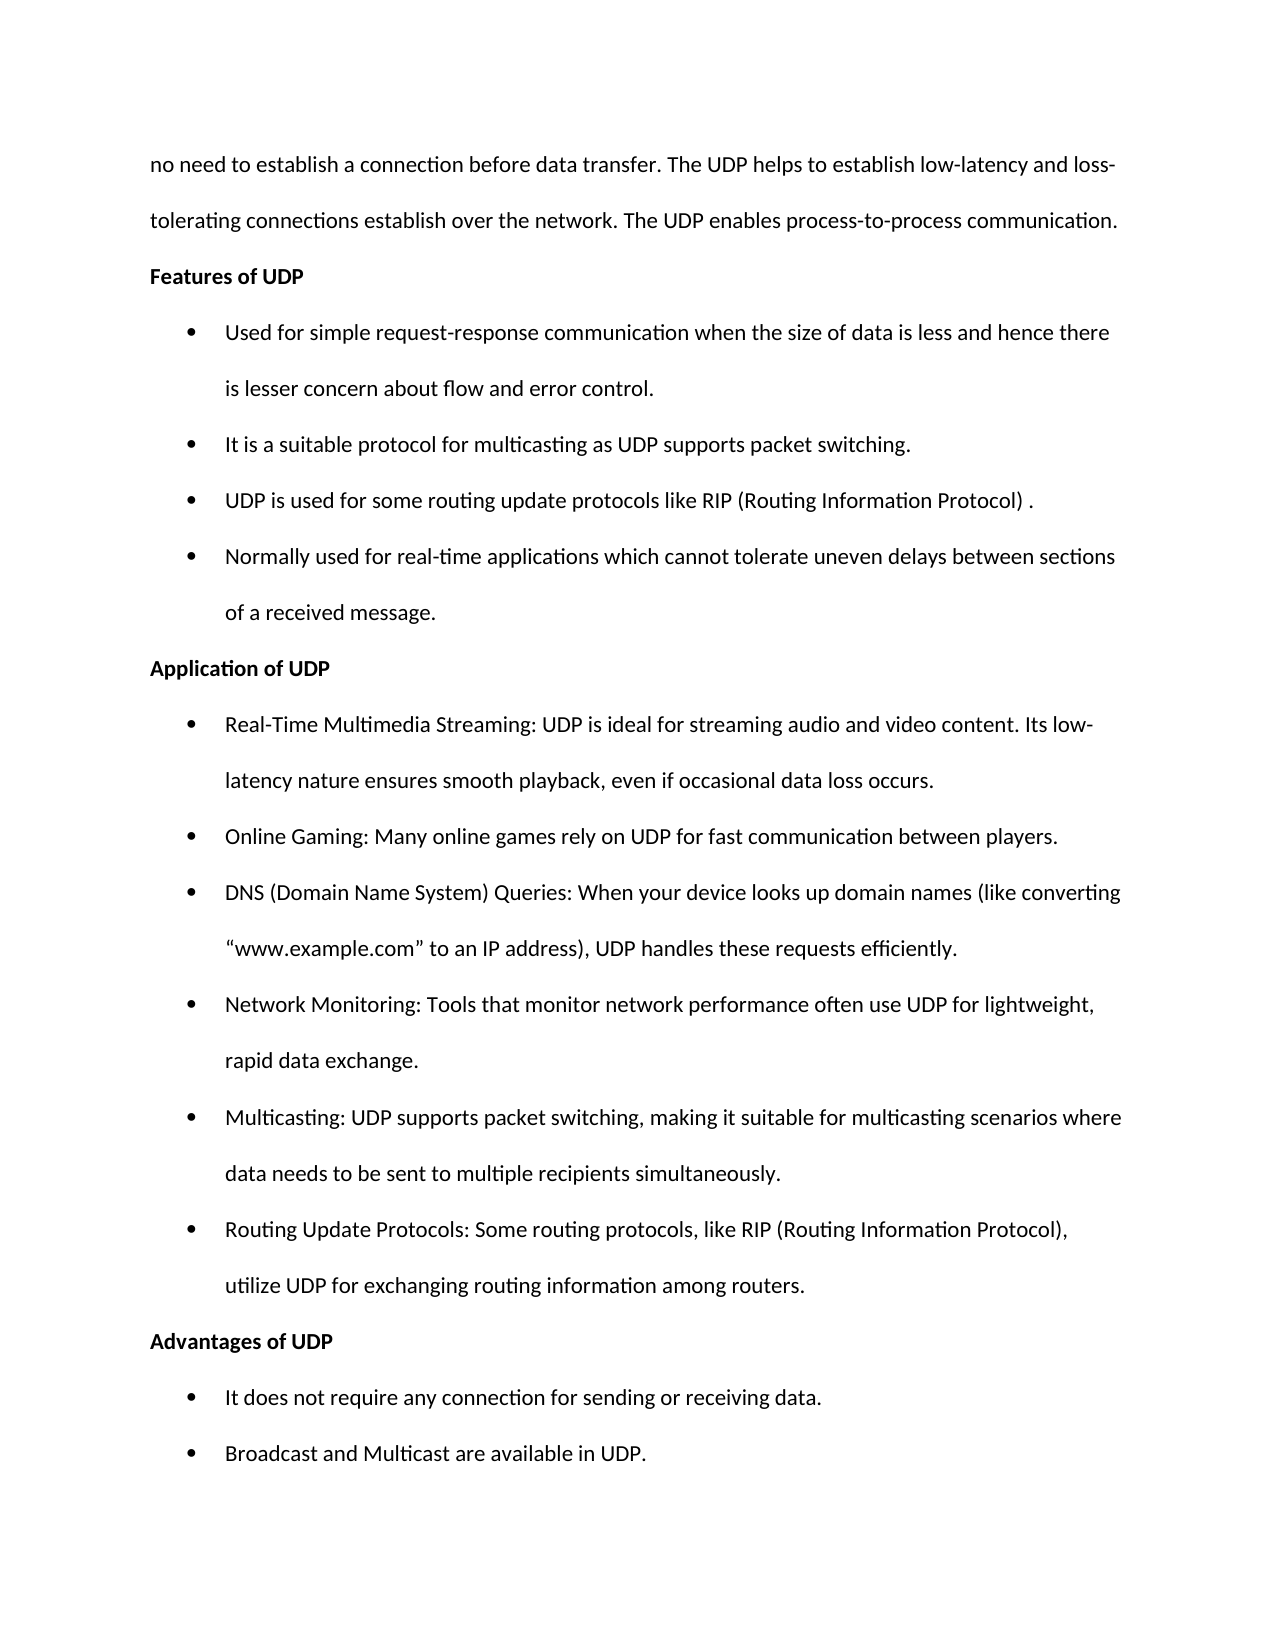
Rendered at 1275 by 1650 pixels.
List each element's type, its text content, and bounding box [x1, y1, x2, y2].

list Used for simple request-response communication when the size of data is less and hence there is lesser concern about flow and error control. [187, 318, 1125, 402]
text Features of UDP [150, 262, 1125, 290]
list UDP is used for some routing update protocols like RIP (Routing Information Protocol) . [187, 486, 1125, 514]
list Real-Time Multimedia Streaming: UDP is ideal for streaming audio and video content. Its low-latency nature ensures smooth playback, even if occasional data loss occurs. [187, 710, 1125, 794]
list Online Gaming: Many online games rely on UDP for fast communication between players. [187, 822, 1125, 851]
list Routing Update Protocols: Some routing protocols, like RIP (Routing Information Protocol), utilize UDP for exchanging routing information among routers. [187, 1215, 1125, 1299]
list It is a suitable protocol for multicasting as UDP supports packet switching. [187, 430, 1125, 458]
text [150, 150, 1125, 234]
text Advantages of UDP [150, 1327, 1125, 1355]
list Multicasting: UDP supports packet switching, making it suitable for multicasting scenarios where data needs to be sent to multiple recipients simultaneously. [187, 1103, 1125, 1187]
list Normally used for real-time applications which cannot tolerate uneven delays between sections of a received message. [187, 542, 1125, 626]
list DNS (Domain Name System) Queries: When your device looks up domain names (like converting “www.example.com” to an IP address), UDP handles these requests efficiently. [187, 878, 1125, 963]
text Application of UDP [150, 654, 1125, 682]
list Broadcast and Multicast are available in UDP. [187, 1439, 1125, 1467]
list It does not require any connection for sending or receiving data. [187, 1383, 1125, 1411]
list Network Monitoring: Tools that monitor network performance often use UDP for lightweight, rapid data exchange. [187, 991, 1125, 1075]
